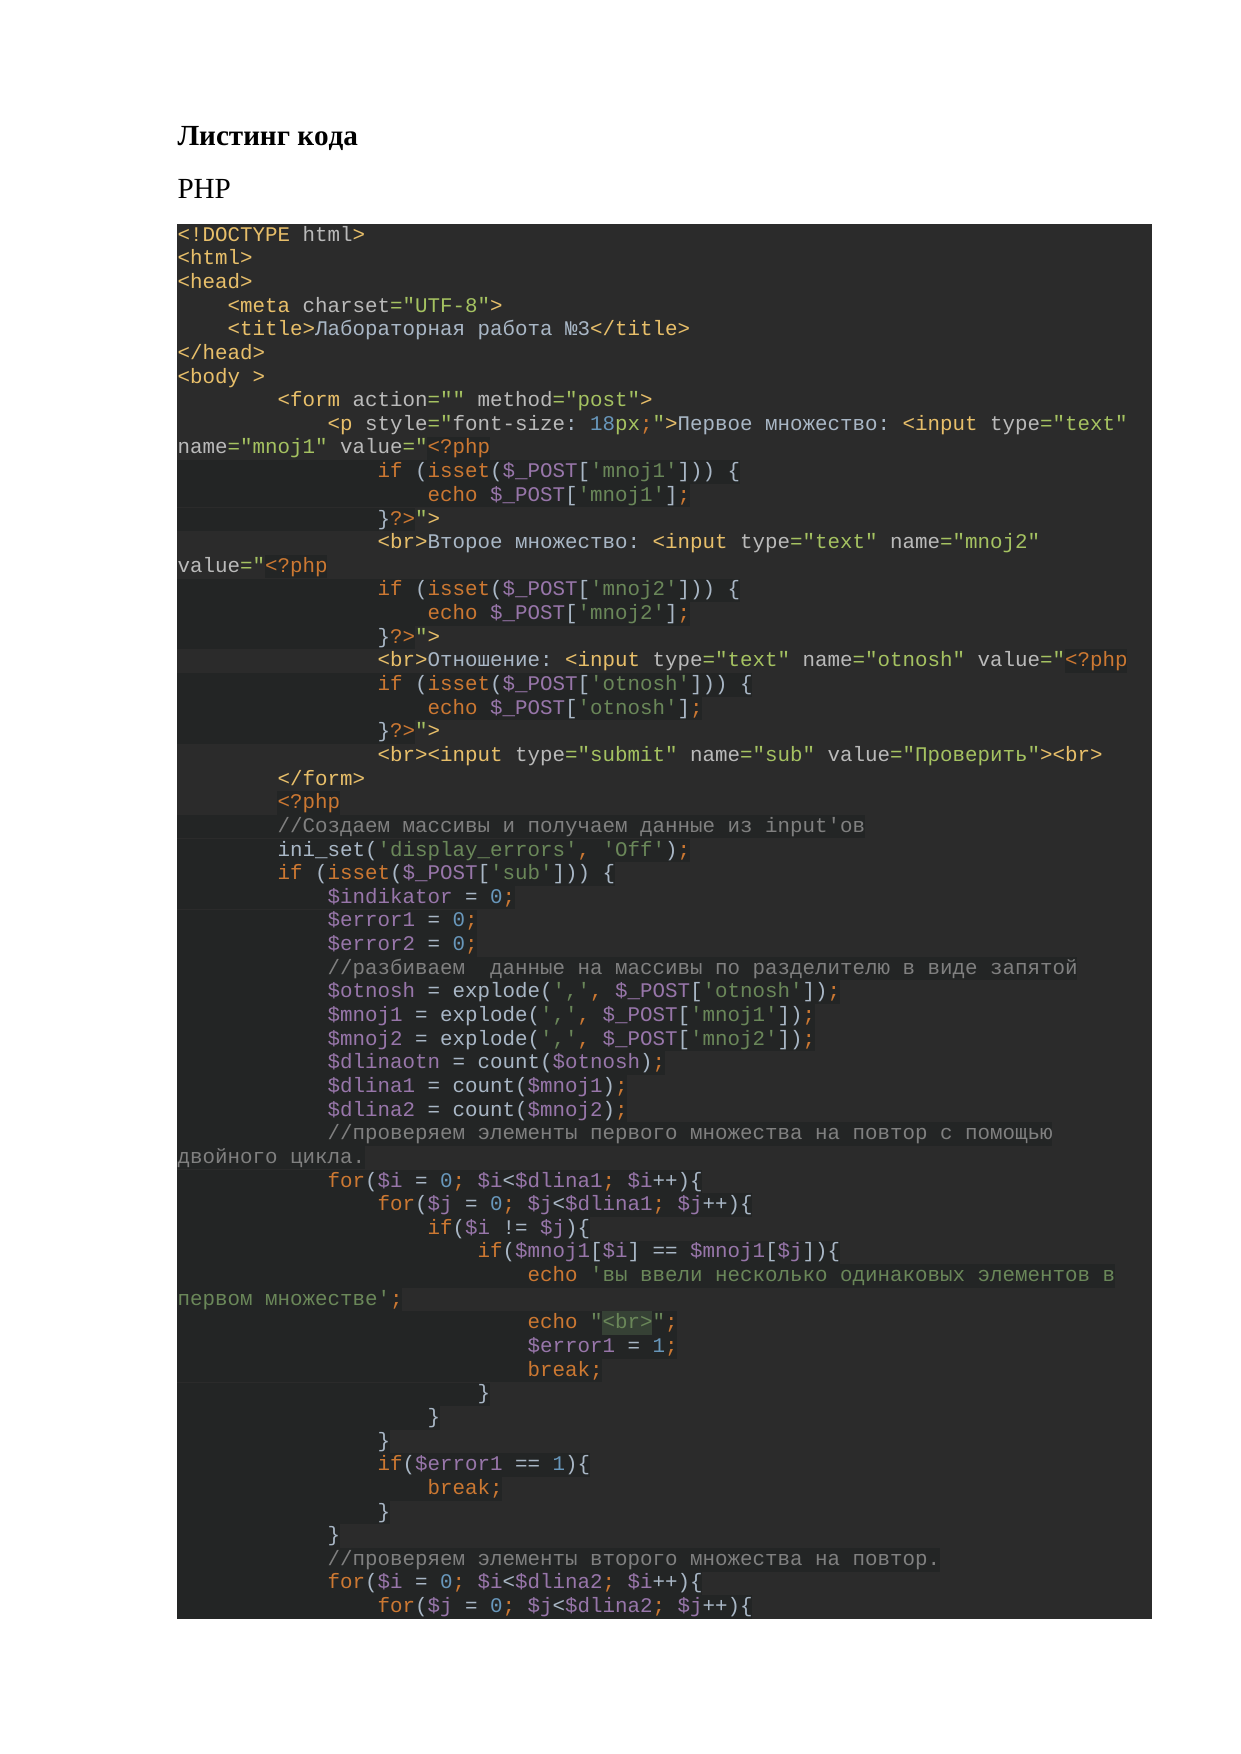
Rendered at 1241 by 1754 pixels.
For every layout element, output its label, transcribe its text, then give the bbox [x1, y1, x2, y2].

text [177, 224, 1152, 1619]
subtitle Листинг кода [177, 118, 1152, 152]
text PHP [177, 171, 1152, 204]
